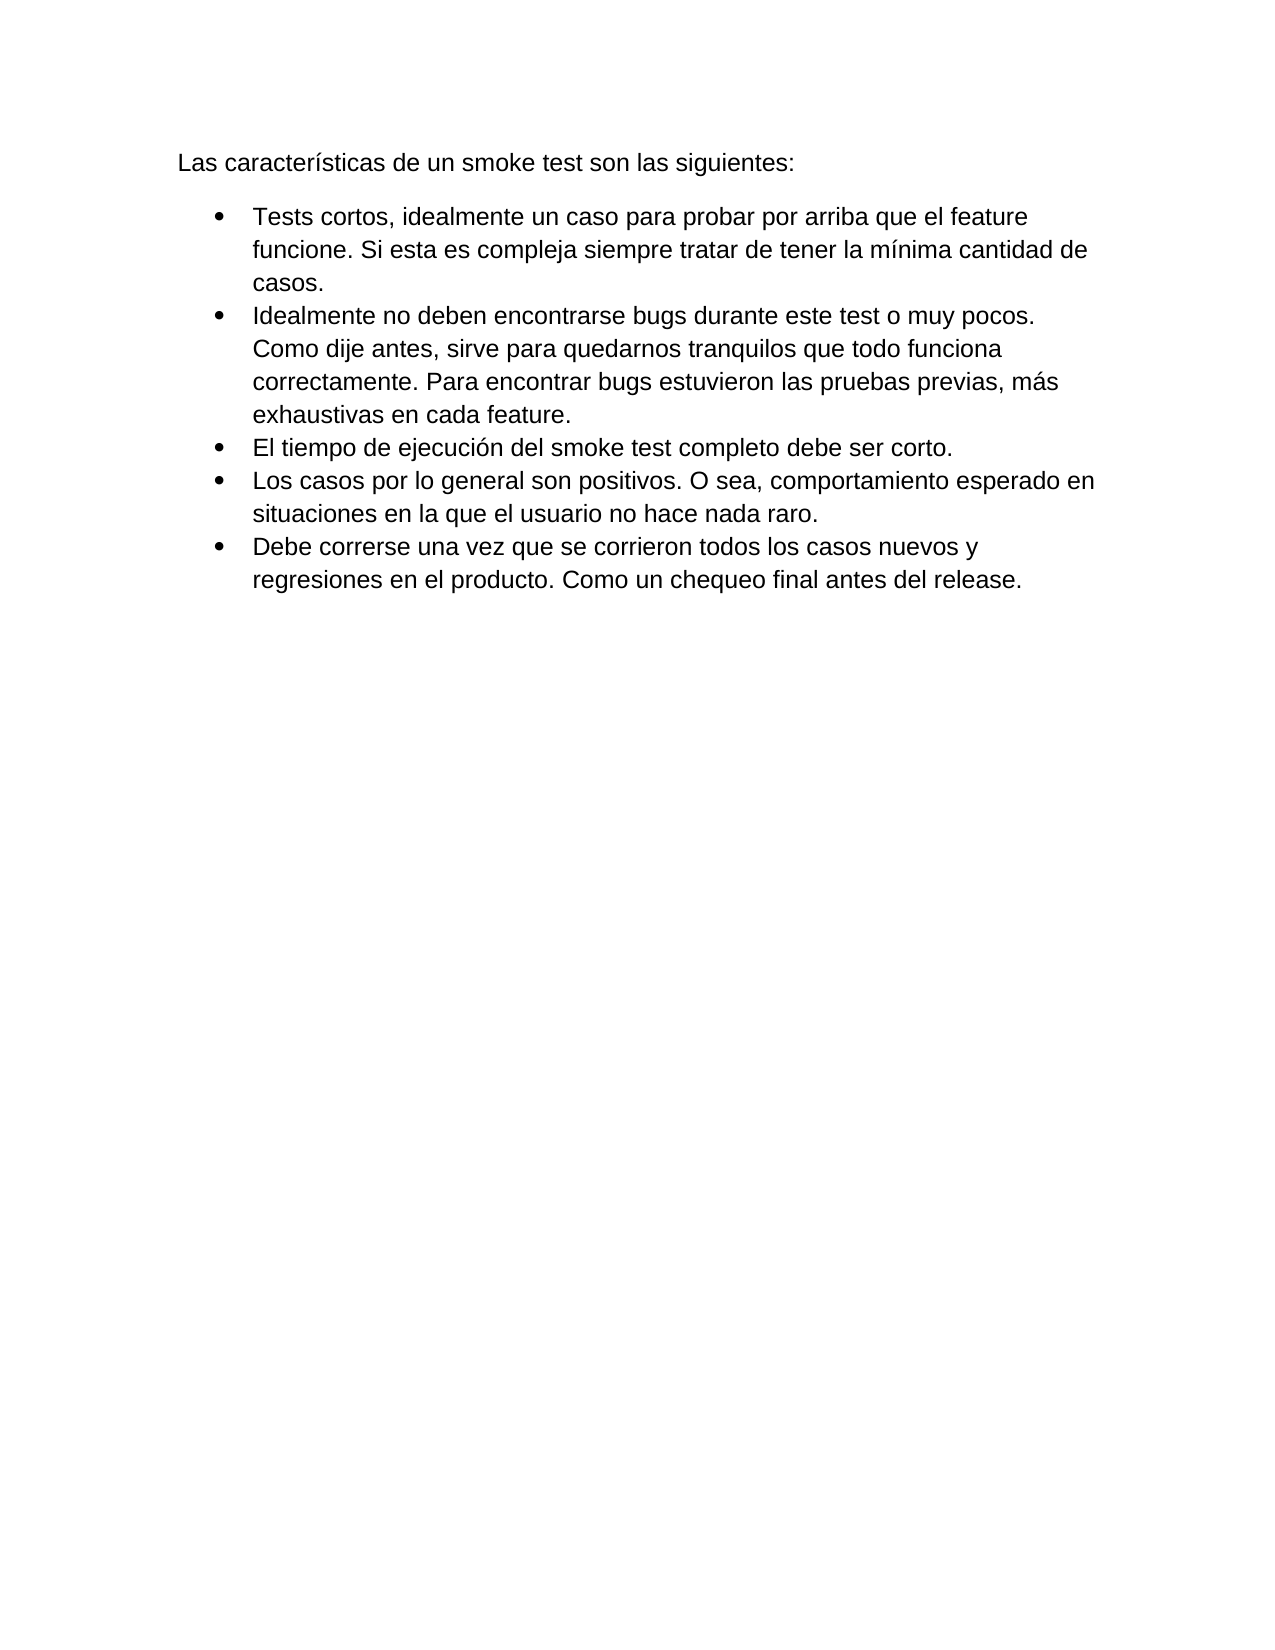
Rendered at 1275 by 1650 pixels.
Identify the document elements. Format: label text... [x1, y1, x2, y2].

list Los casos por lo general son positivos. O sea, comportamiento esperado en situaciones en la que el usuario no hace nada raro. [215, 466, 1098, 528]
list Idealmente no deben encontrarse bugs durante este test o muy pocos. Como dije antes, sirve para quedarnos tranquilos que todo funciona correctamente. Para encontrar bugs estuvieron las pruebas previas, más exhaustivas en cada feature. [215, 301, 1098, 428]
list Debe correrse una vez que se corrieron todos los casos nuevos y regresiones en el producto. Como un chequeo final antes del release. [215, 532, 1098, 594]
text Las características de un smoke test son las siguientes: [177, 148, 1098, 176]
list El tiempo de ejecución del smoke test completo debe ser corto. [215, 433, 1098, 462]
list Tests cortos, idealmente un caso para probar por arriba que el feature funcione. Si esta es compleja siempre tratar de tener la mínima cantidad de casos. [215, 201, 1098, 296]
